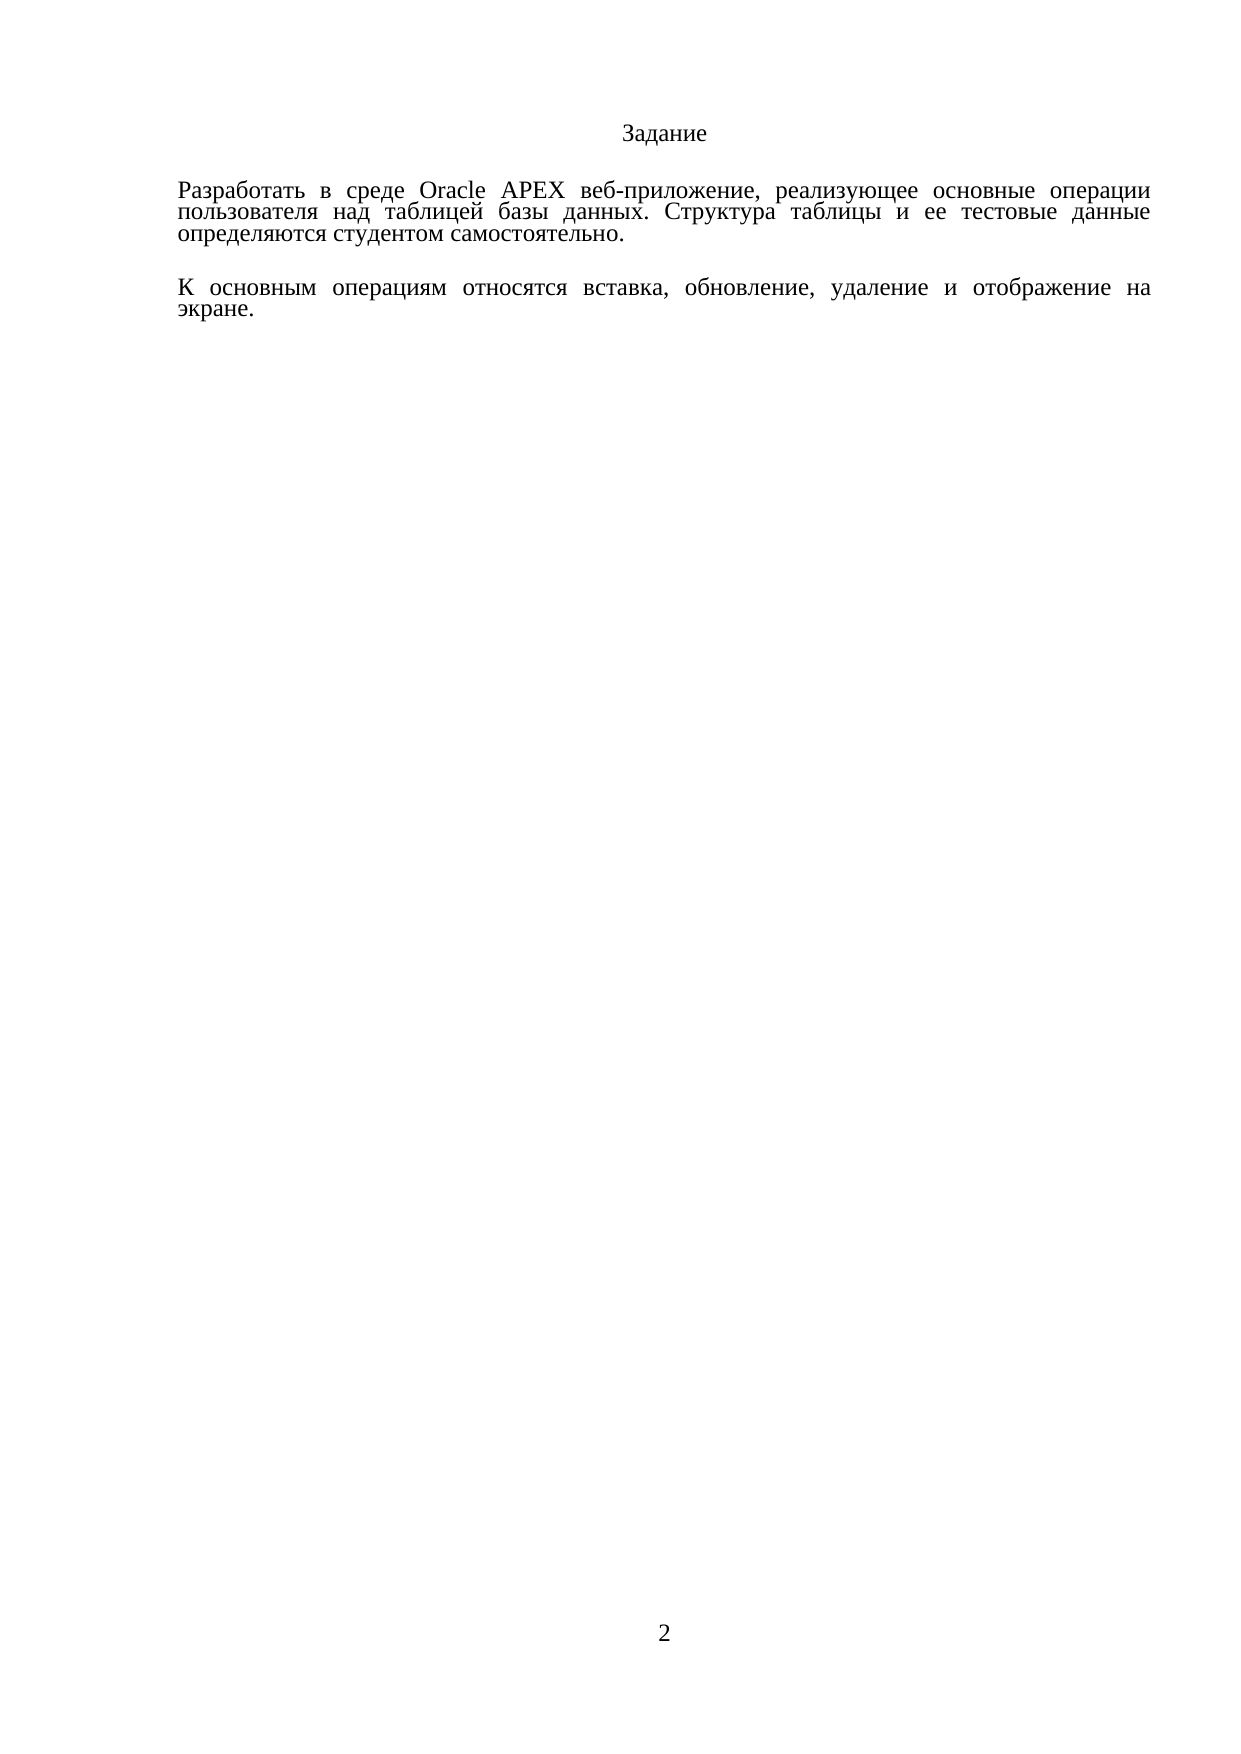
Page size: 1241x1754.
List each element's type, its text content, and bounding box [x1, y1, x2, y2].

text Разработать в среде Oracle APEX веб-приложение, реализующее основные операции пользователя над таблицей базы данных. Структура таблицы и ее тестовые данные определяются студентом самостоятельно. [177, 181, 1152, 245]
text К основным операциям относятся вставка, обновление, удаление и отображение на экране. [177, 278, 1152, 321]
text Задание [177, 118, 1152, 147]
